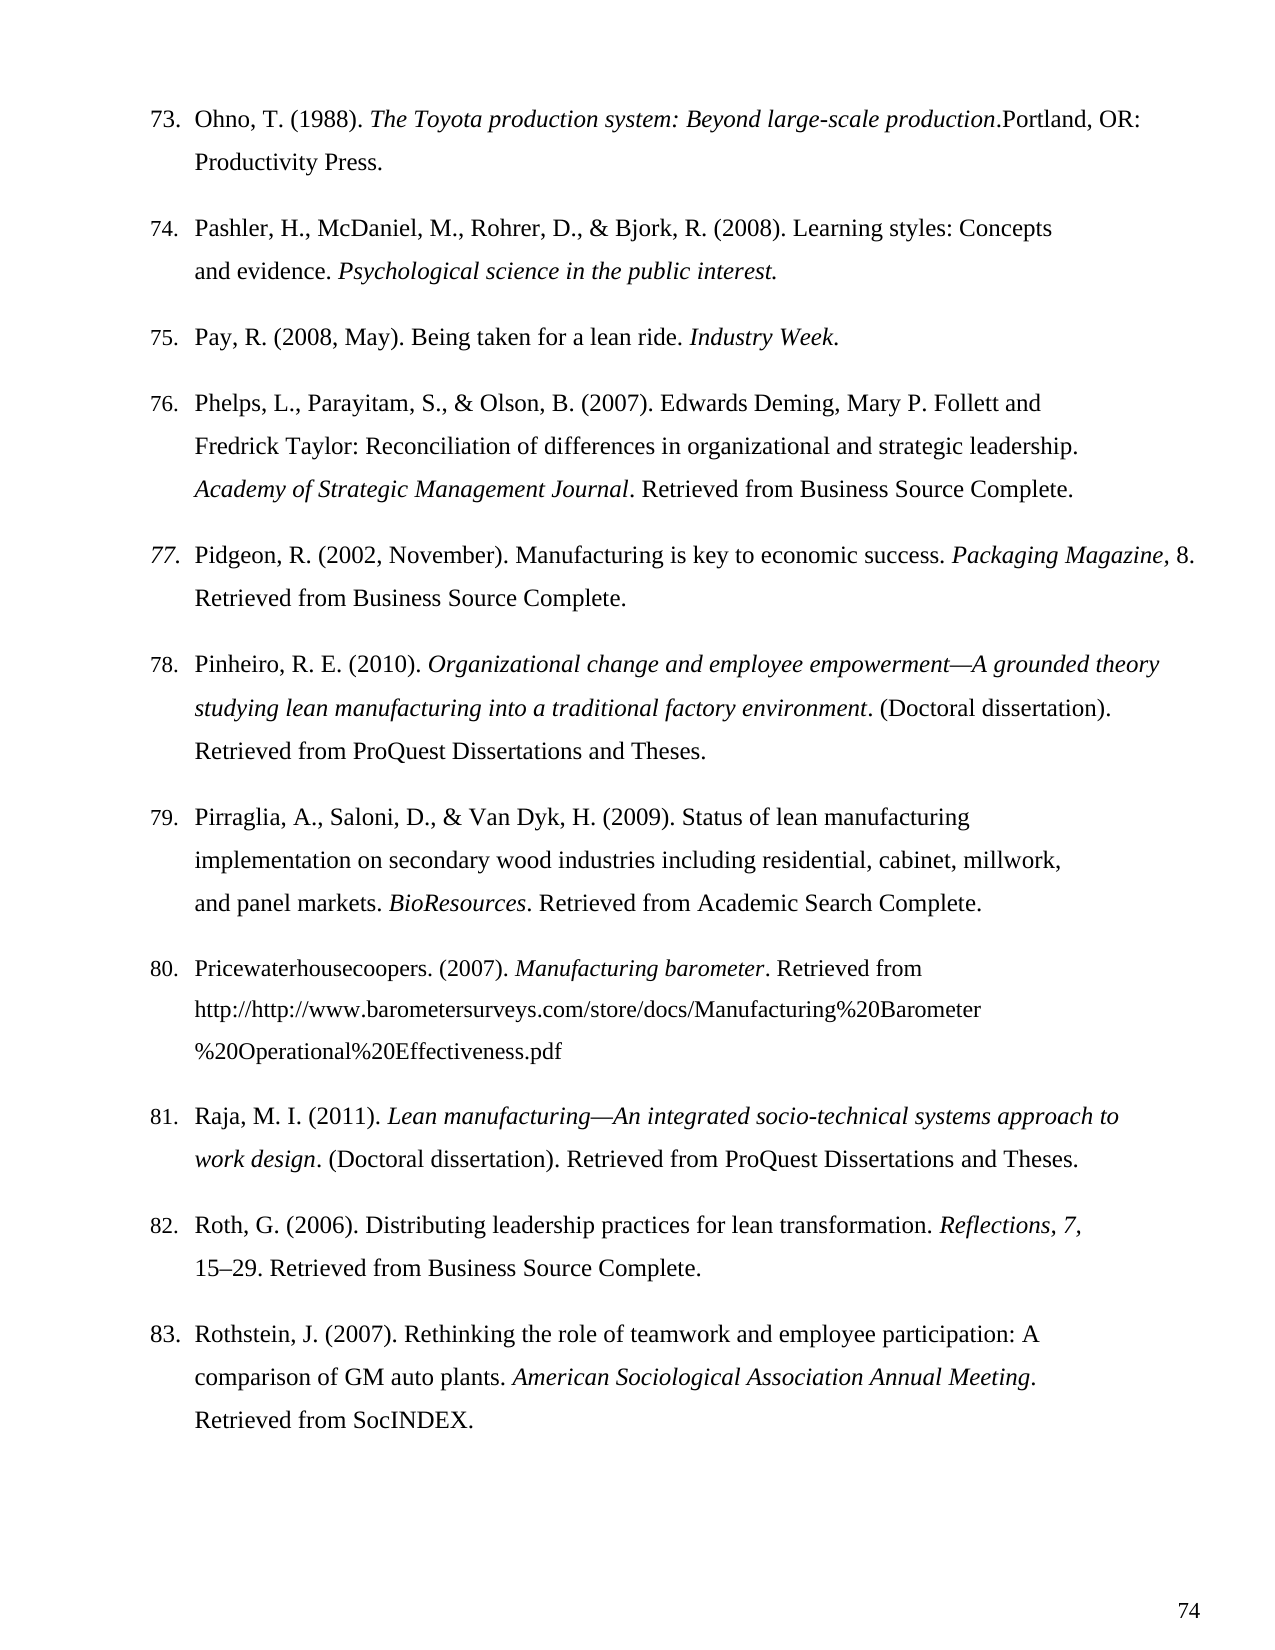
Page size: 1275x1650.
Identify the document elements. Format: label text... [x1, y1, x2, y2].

list Pay, R. (2008, May). Being taken for a lean ride. Industry Week. [150, 322, 1200, 351]
list Pirraglia, A., Saloni, D., & Van Dyk, H. (2009). Status of lean manufacturing implementation on secondary wood industries including residential, cabinet, millwork, and panel markets. BioResources. Retrieved from Academic Search Complete. [150, 802, 1079, 917]
list Roth, G. (2006). Distributing leadership practices for lean transformation. Reflections, 7, 15–29. Retrieved from Business Source Complete. [150, 1210, 1112, 1282]
list Pricewaterhousecoopers. (2007). Manufacturing barometer. Retrieved from http://http://www.barometersurveys.com/store/docs/Manufacturing%20Barometer %20Operational%20Effectiveness.pdf [150, 954, 1121, 1064]
list Pidgeon, R. (2002, November). Manufacturing is key to economic success. Packaging Magazine, 8. Retrieved from Business Source Complete. [150, 540, 1196, 612]
list Pashler, H., McDaniel, M., Rohrer, D., & Bjork, R. (2008). Learning styles: Concepts and evidence. Psychological science in the public interest. [150, 213, 1083, 285]
list Raja, M. I. (2011). Lean manufacturing—An integrated socio-technical systems approach to work design. (Doctoral dissertation). Retrieved from ProQuest Dissertations and Theses. [150, 1101, 1125, 1173]
list Phelps, L., Parayitam, S., & Olson, B. (2007). Edwards Deming, Mary P. Follett and Fredrick Taylor: Reconciliation of differences in organizational and strategic leadership. Academy of Strategic Management Journal. Retrieved from Business Source Complete. [150, 388, 1102, 503]
list Ohno, T. (1988). The Toyota production system: Beyond large-scale production.Portland, OR: Productivity Press. [150, 104, 1200, 176]
list Pinheiro, R. E. (2010). Organizational change and employee empowerment—A grounded theory studying lean manufacturing into a traditional factory environment. (Doctoral dissertation). Retrieved from ProQuest Dissertations and Theses. [150, 649, 1196, 764]
list Rothstein, J. (2007). Rethinking the role of teamwork and employee participation: A comparison of GM auto plants. American Sociological Association Annual Meeting. Retrieved from SocINDEX. [150, 1319, 1071, 1434]
